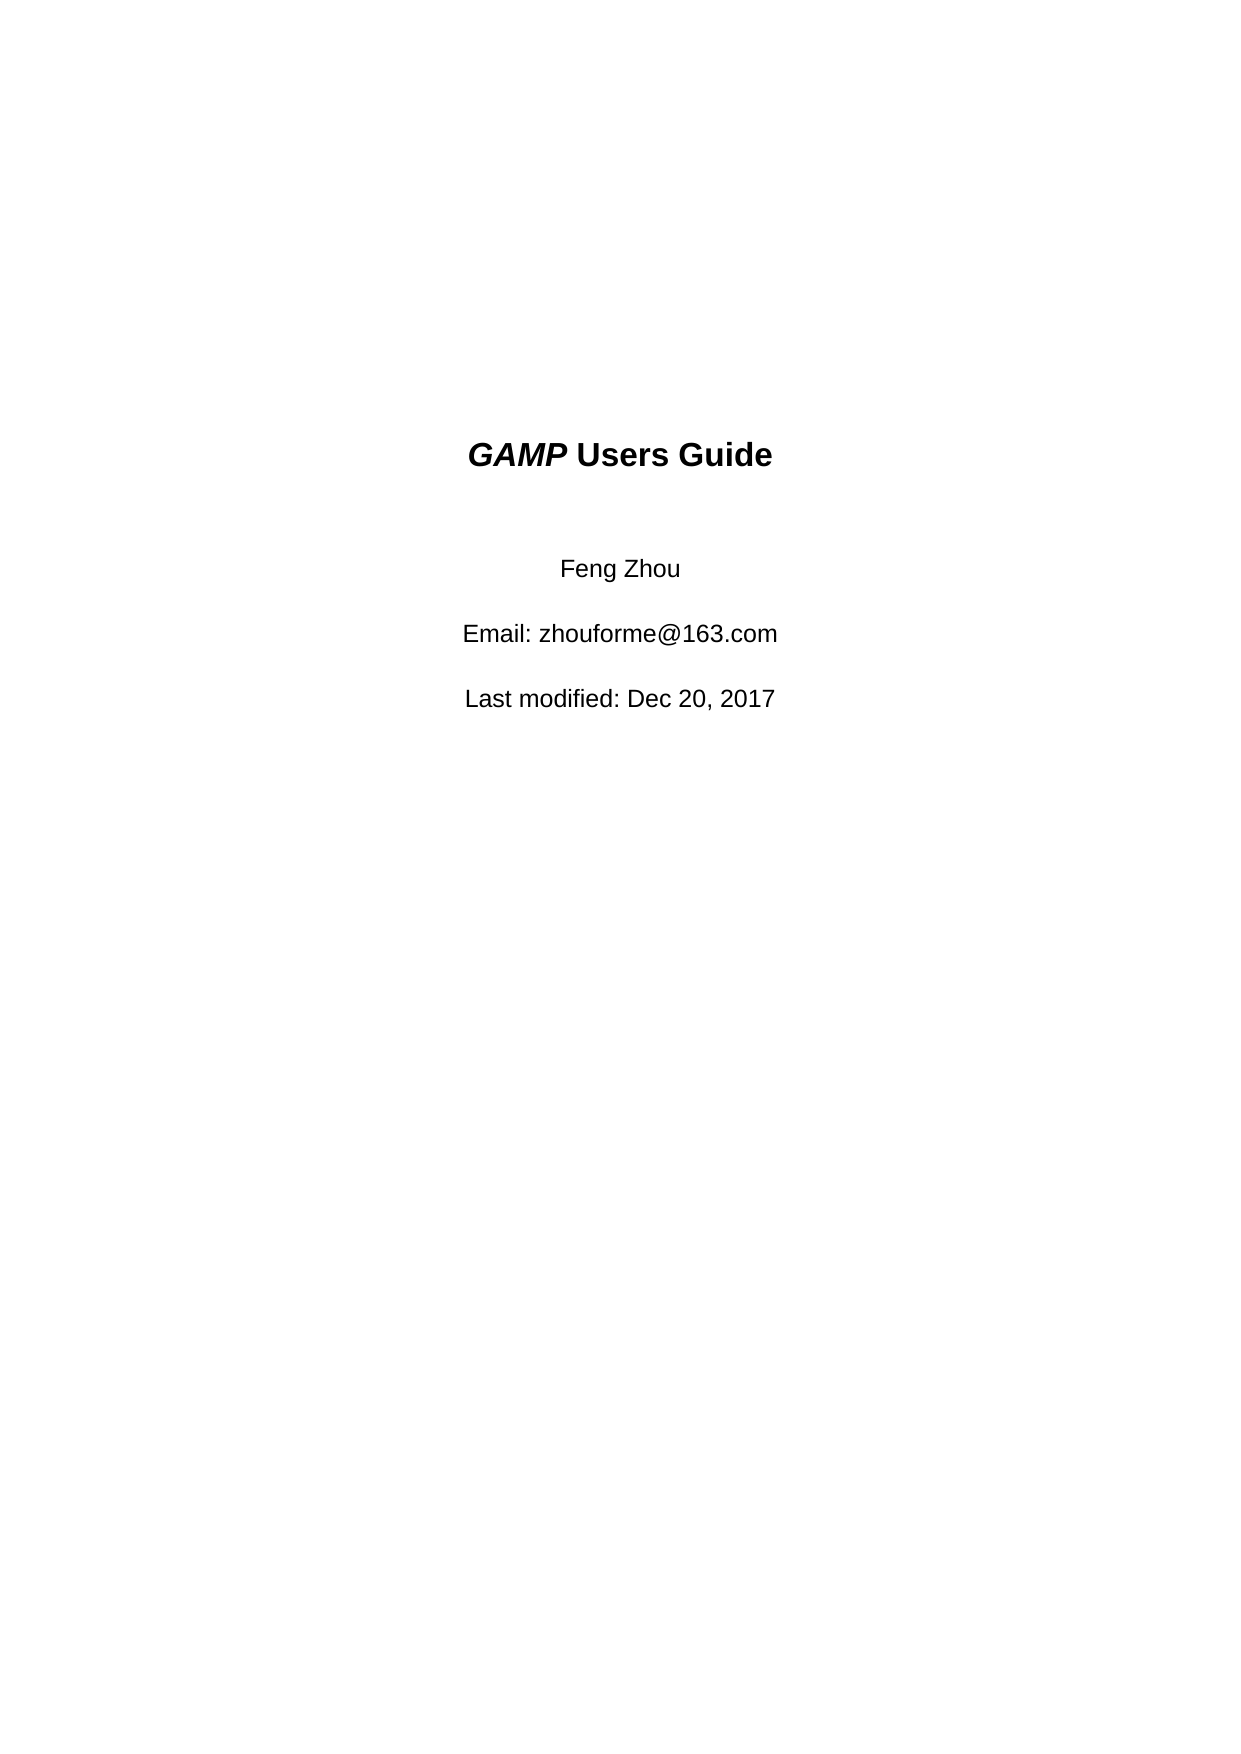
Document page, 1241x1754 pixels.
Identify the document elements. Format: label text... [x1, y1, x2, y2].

text Last modified: Dec 20, 2017 [187, 682, 1053, 714]
text GAMP Users Guide [187, 422, 1053, 487]
text Feng Zhou [187, 552, 1053, 584]
text Email: zhouforme@163.com [187, 617, 1053, 649]
